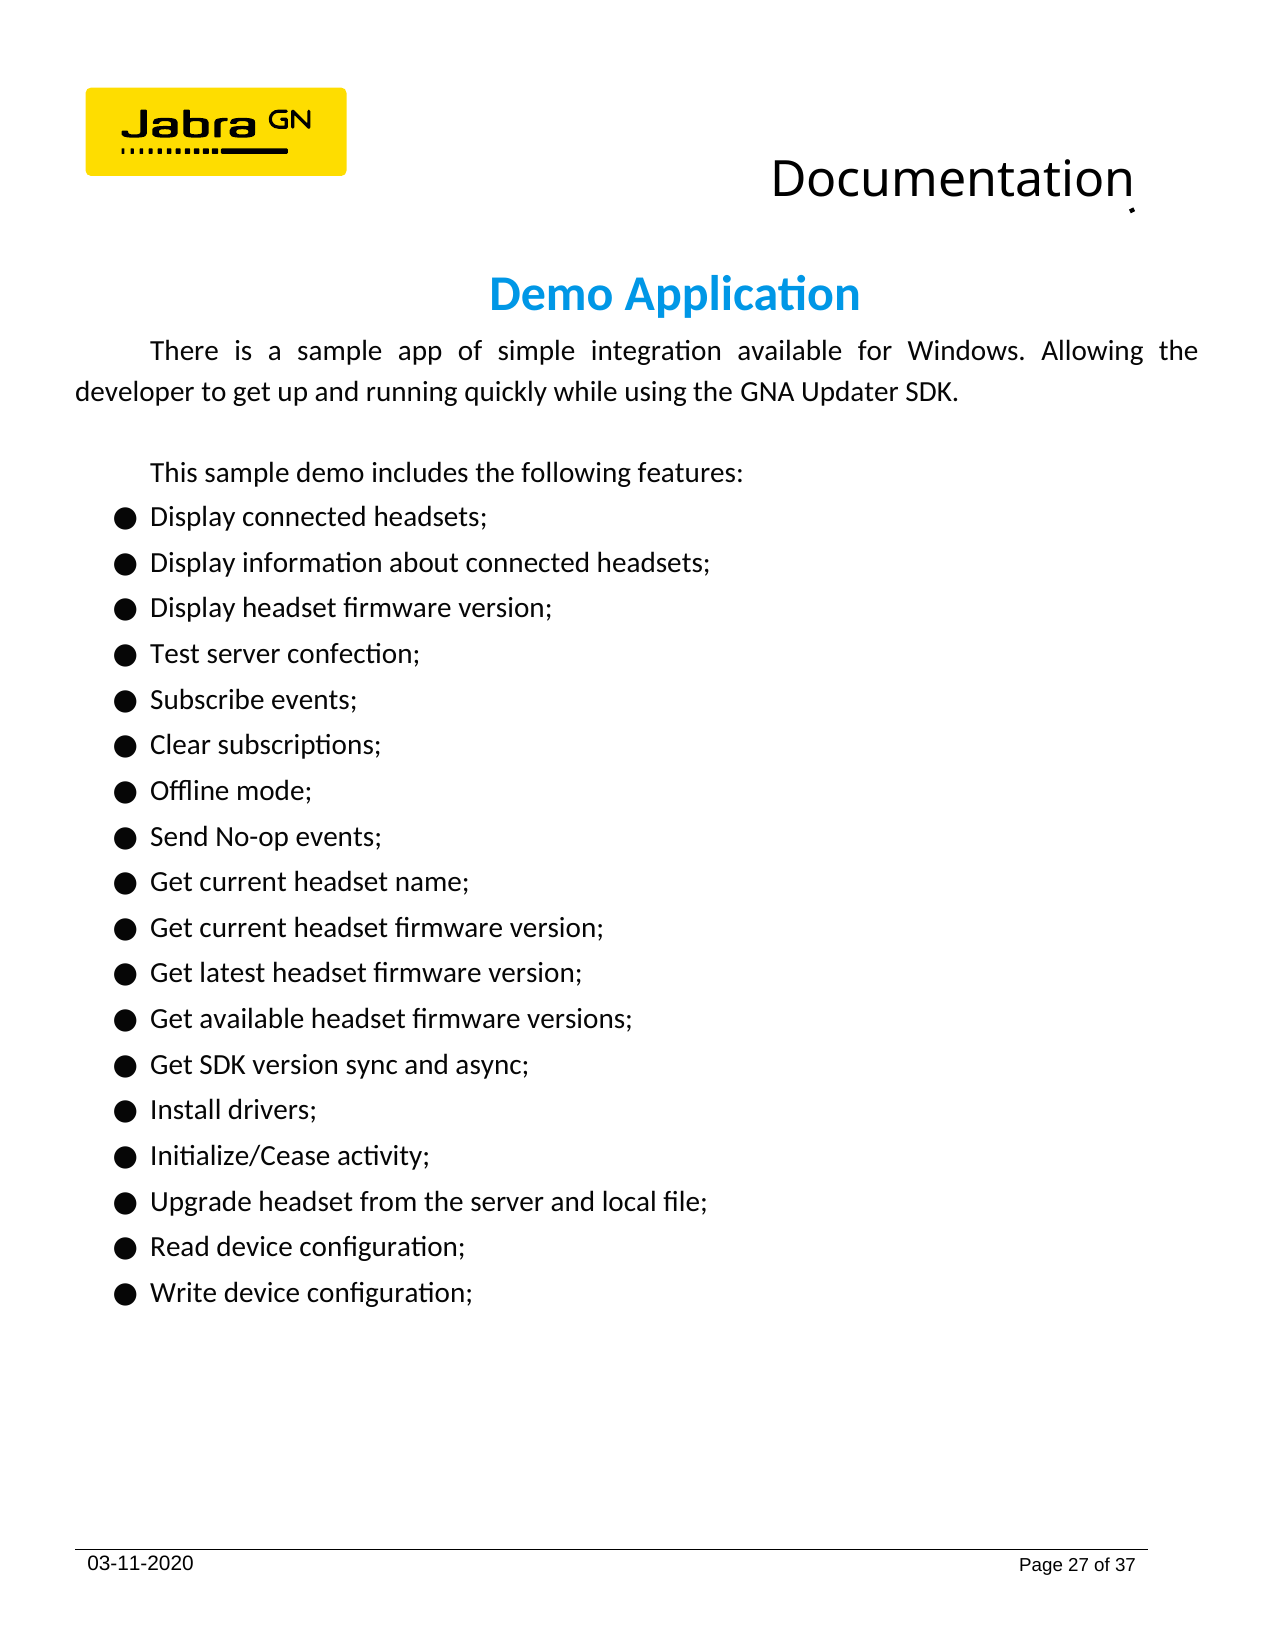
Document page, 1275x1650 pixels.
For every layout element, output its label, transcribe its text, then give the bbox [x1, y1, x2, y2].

list Initialize/Cease activity; [112, 1134, 1200, 1174]
subtitle Demo Application [75, 262, 1200, 323]
list Display connected headsets; [112, 496, 1200, 535]
list Write device configuration; [112, 1271, 1200, 1311]
list Get current headset firmware version; [112, 906, 1200, 946]
list Test server confection; [112, 632, 1200, 672]
list Get current headset name; [112, 861, 1200, 900]
list Subscribe events; [112, 678, 1200, 718]
list Get available headset firmware versions; [112, 997, 1200, 1037]
list Offline mode; [112, 769, 1200, 809]
list Get latest headset firmware version; [112, 952, 1200, 991]
text This sample demo includes the following features: [75, 454, 1200, 490]
list Install drivers; [112, 1089, 1200, 1128]
list Display headset firmware version; [112, 587, 1200, 626]
text There is a sample app of simple integration available for Windows. Allowing the developer to get up and running quickly while using the GNA Updater SDK. [75, 332, 1200, 408]
list Display information about connected headsets; [112, 541, 1200, 581]
list Clear subscriptions; [112, 724, 1200, 763]
list Get SDK version sync and async; [112, 1043, 1200, 1083]
list Send No-op events; [112, 815, 1200, 854]
list Upgrade headset from the server and local file; [112, 1180, 1200, 1219]
list Read device configuration; [112, 1226, 1200, 1265]
